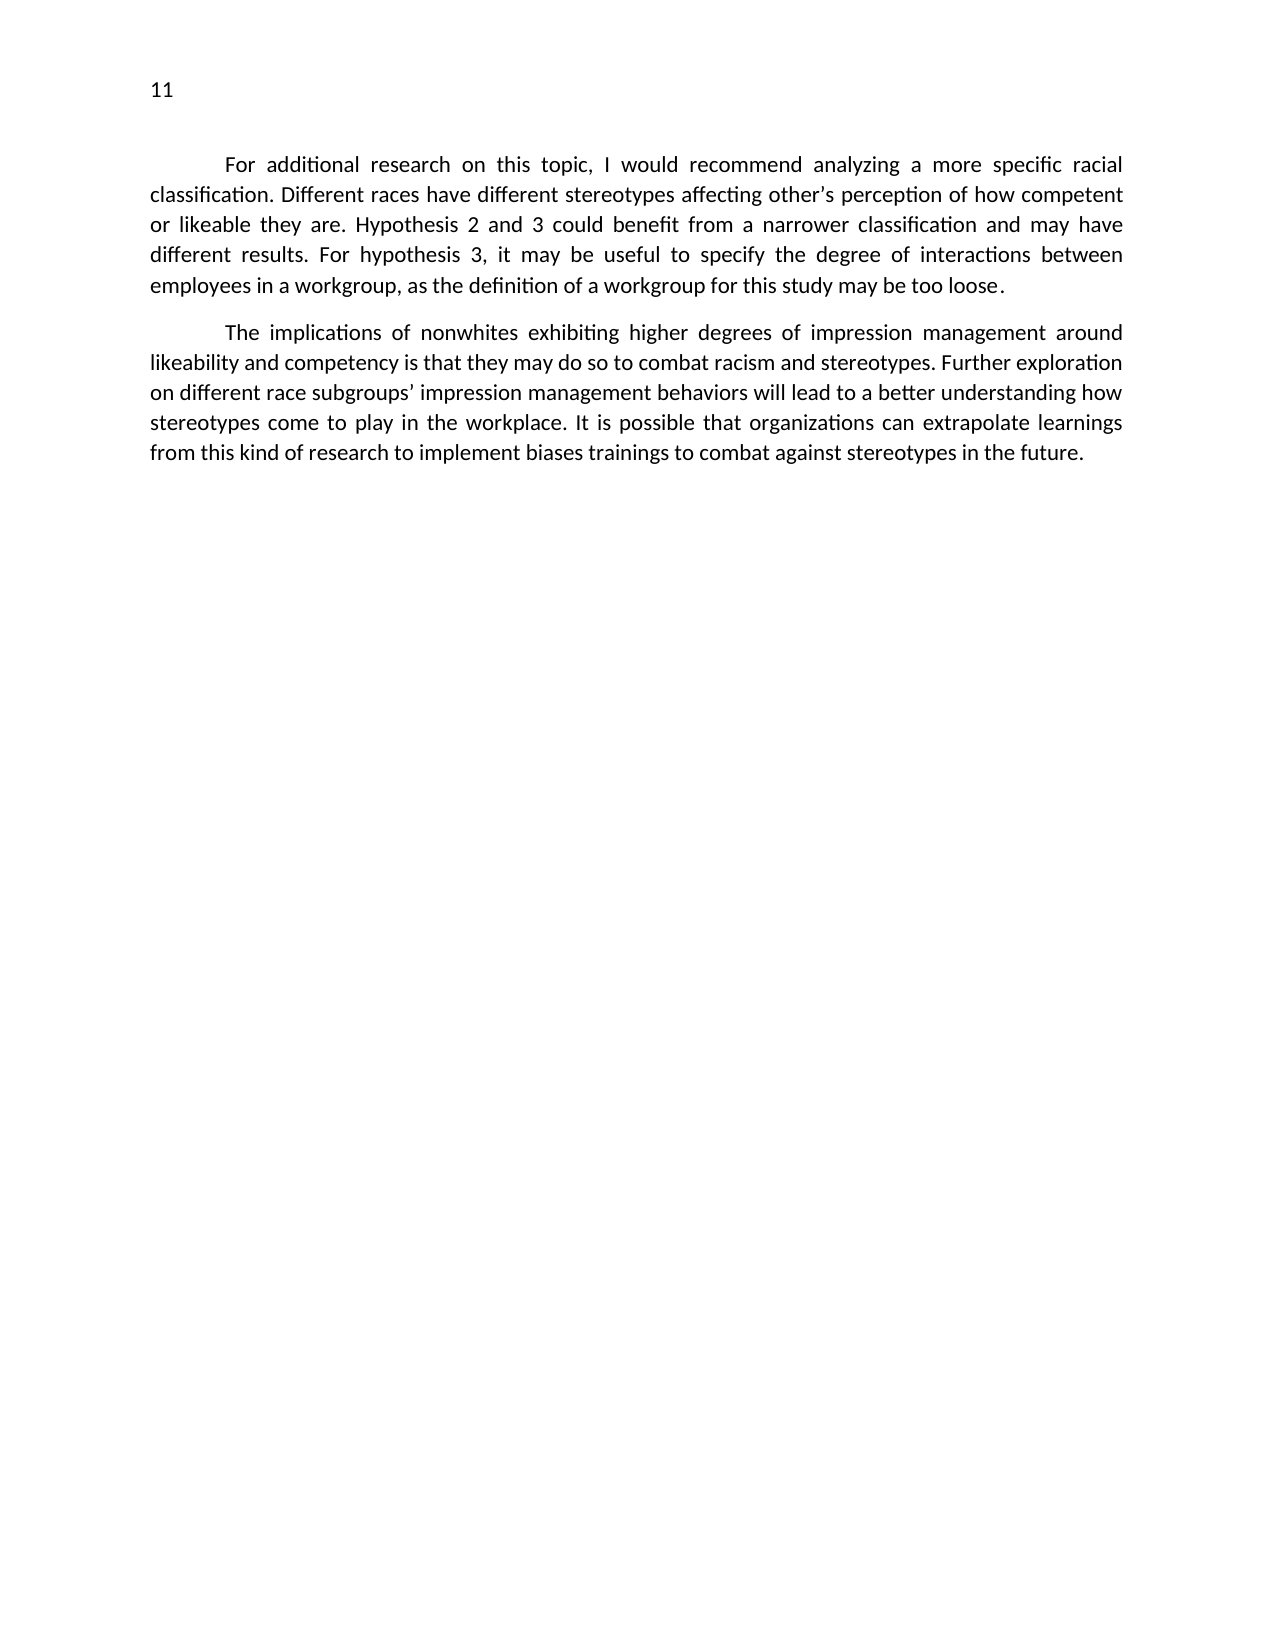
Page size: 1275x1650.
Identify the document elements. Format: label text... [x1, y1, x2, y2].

text For additional research on this topic, I would recommend analyzing a more specific racial classification. Different races have different stereotypes affecting other’s perception of how competent or likeable they are. Hypothesis 2 and 3 could benefit from a narrower classification and may have different results. For hypothesis 3, it may be useful to specify the degree of interactions between employees in a workgroup, as the definition of a workgroup for this study may be too loose. [150, 150, 1125, 299]
text The implications of nonwhites exhibiting higher degrees of impression management around likeability and competency is that they may do so to combat racism and stereotypes. Further exploration on different race subgroups’ impression management behaviors will lead to a better understanding how stereotypes come to play in the workplace. It is possible that organizations can extrapolate learnings from this kind of research to implement biases trainings to combat against stereotypes in the future. [150, 318, 1125, 467]
